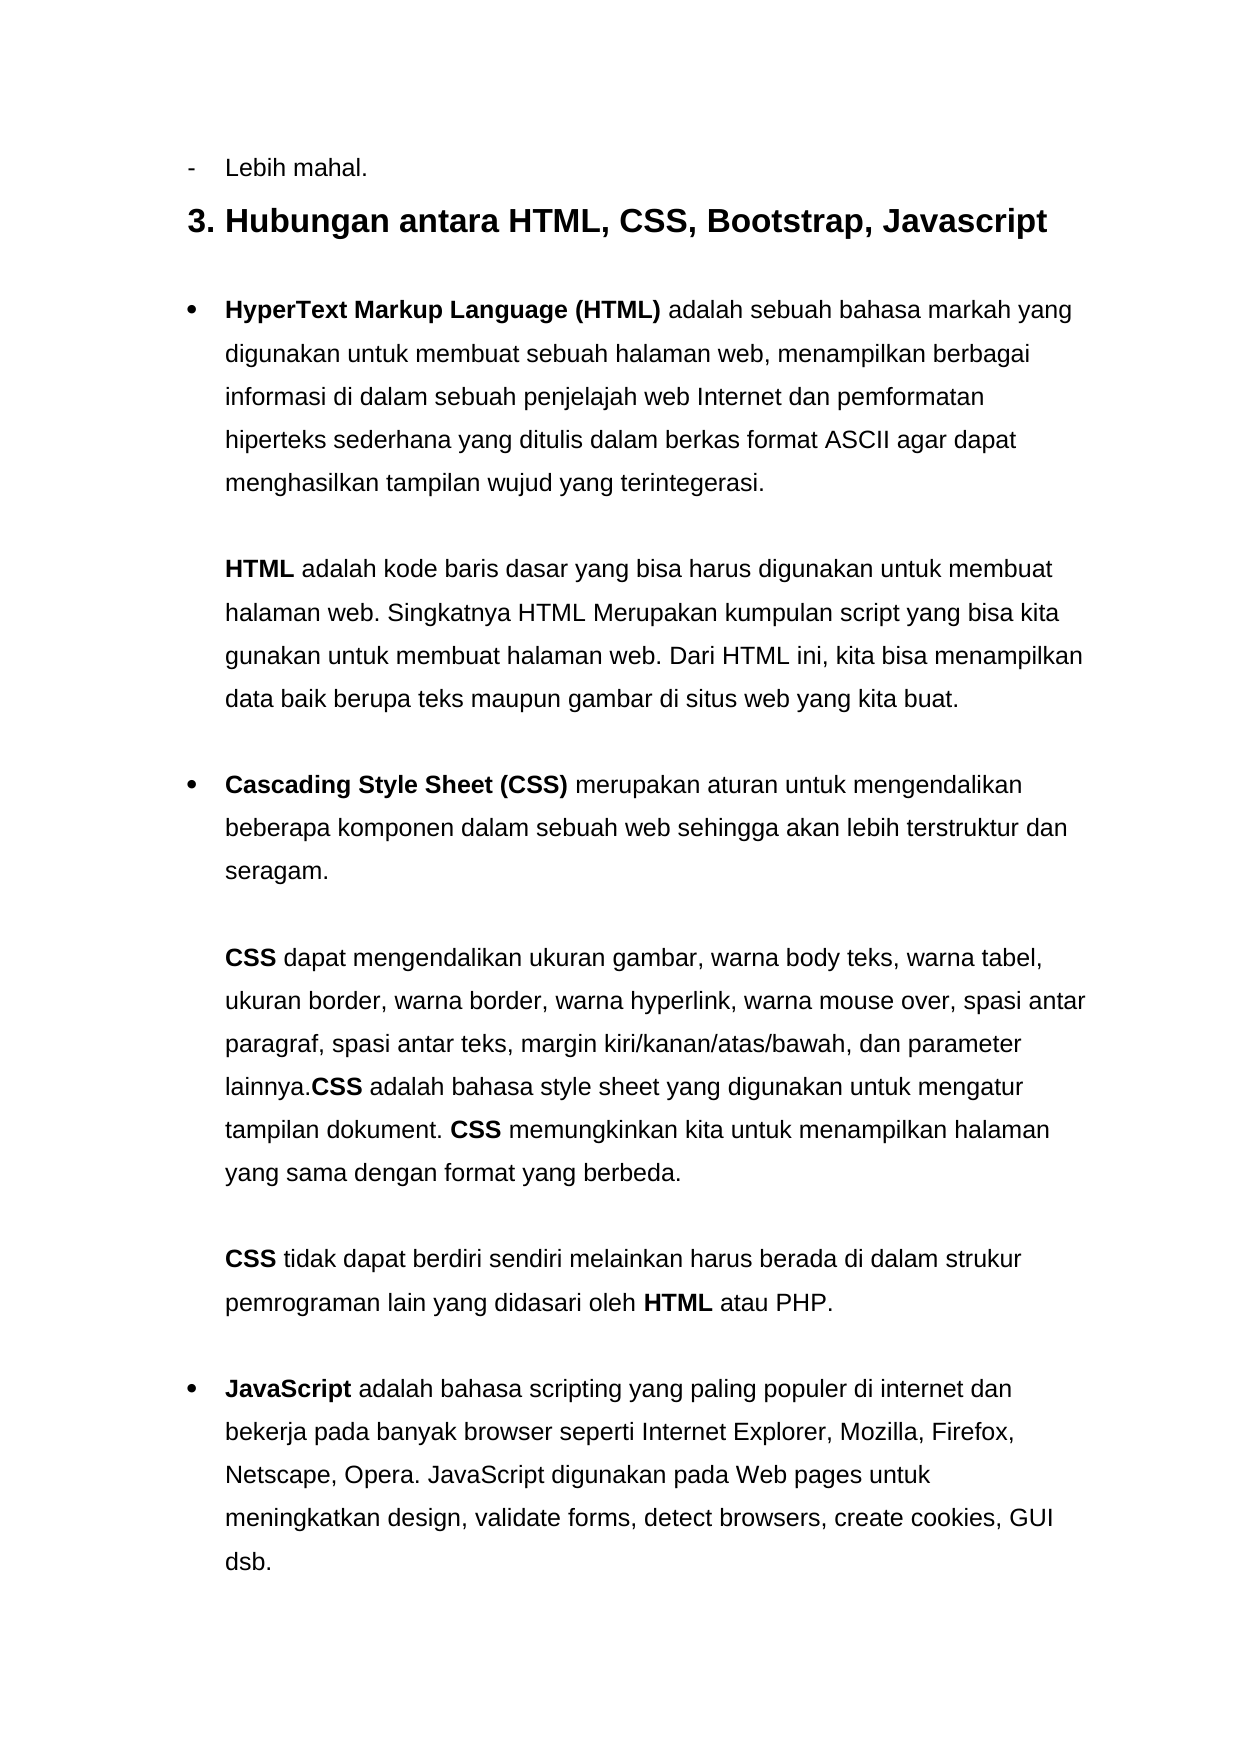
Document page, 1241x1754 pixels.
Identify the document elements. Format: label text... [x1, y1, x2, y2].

list CSS tidak dapat berdiri sendiri melainkan harus berada di dalam strukur pemrograman lain yang didasari oleh HTML atau PHP. [225, 1244, 1090, 1316]
list HyperText Markup Language (HTML) adalah sebuah bahasa markah yang digunakan untuk membuat sebuah halaman web, menampilkan berbagai informasi di dalam sebuah penjelajah web Internet dan pemformatan hiperteks sederhana yang ditulis dalam berkas format ASCII agar dapat menghasilkan tampilan wujud yang terintegerasi. [187, 296, 1090, 497]
list Cascading Style Sheet (CSS) merupakan aturan untuk mengendalikan beberapa komponen dalam sebuah web sehingga akan lebih terstruktur dan seragam. [187, 770, 1090, 885]
list CSS dapat mengendalikan ukuran gambar, warna body teks, warna tabel, ukuran border, warna border, warna hyperlink, warna mouse over, spasi antar paragraf, spasi antar teks, margin kiri/kanan/atas/bawah, dan parameter lainnya.CSS adalah bahasa style sheet yang digunakan untuk mengatur tampilan dokument. CSS memungkinkan kita untuk menampilkan halaman yang sama dengan format yang berbeda. [225, 943, 1090, 1187]
list Hubungan antara HTML, CSS, Bootstrap, Javascript [187, 201, 1090, 239]
list Lebih mahal. [187, 150, 1090, 184]
list HTML adalah kode baris dasar yang bisa harus digunakan untuk membuat halaman web. Singkatnya HTML Merupakan kumpulan script yang bisa kita gunakan untuk membuat halaman web. Dari HTML ini, kita bisa menampilkan data baik berupa teks maupun gambar di situs web yang kita buat. [225, 554, 1090, 712]
list JavaScript adalah bahasa scripting yang paling populer di internet dan bekerja pada banyak browser seperti Internet Explorer, Mozilla, Firefox, Netscape, Opera. JavaScript digunakan pada Web pages untuk meningkatkan design, validate forms, detect browsers, create cookies, GUI dsb. [187, 1374, 1090, 1575]
